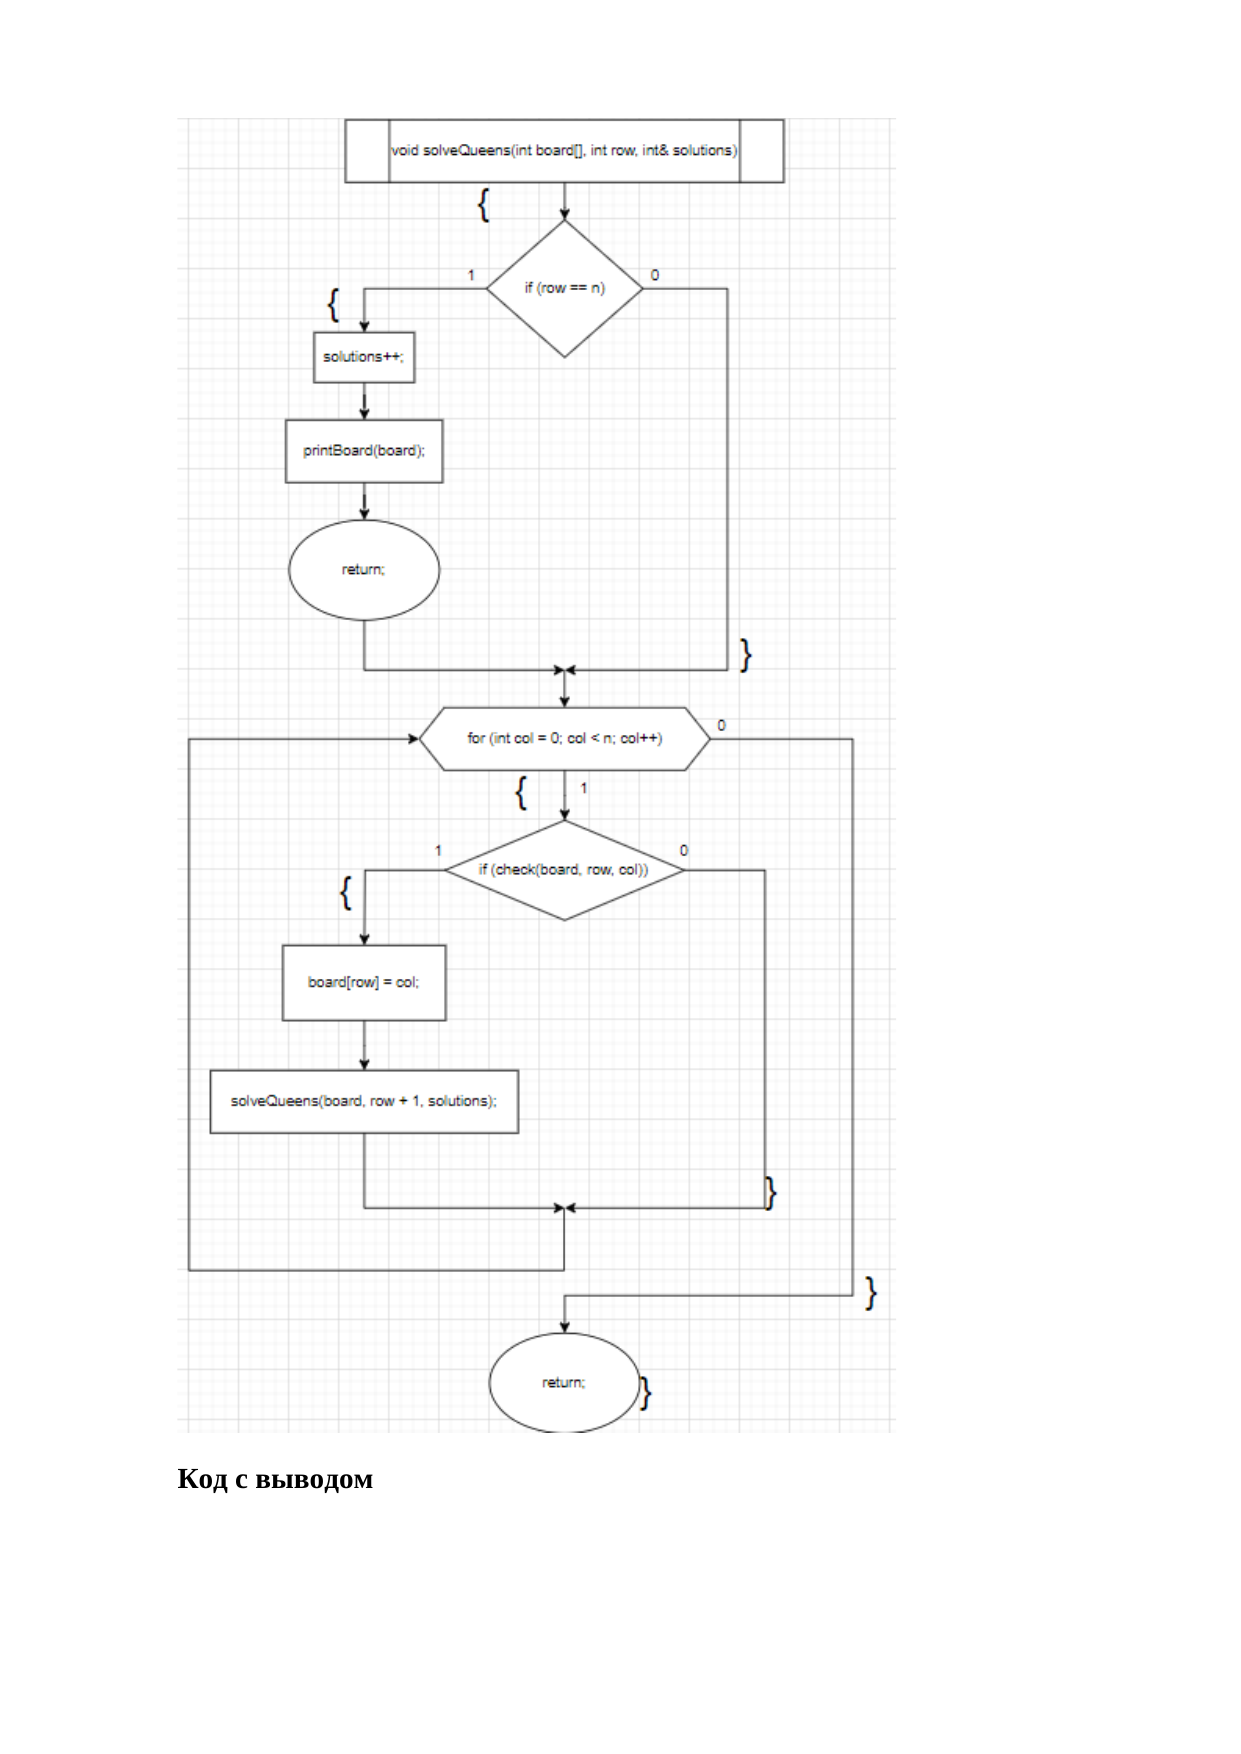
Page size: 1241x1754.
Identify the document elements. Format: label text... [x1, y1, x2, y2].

text Код с выводом [177, 1462, 1152, 1495]
picture [177, 118, 897, 1433]
